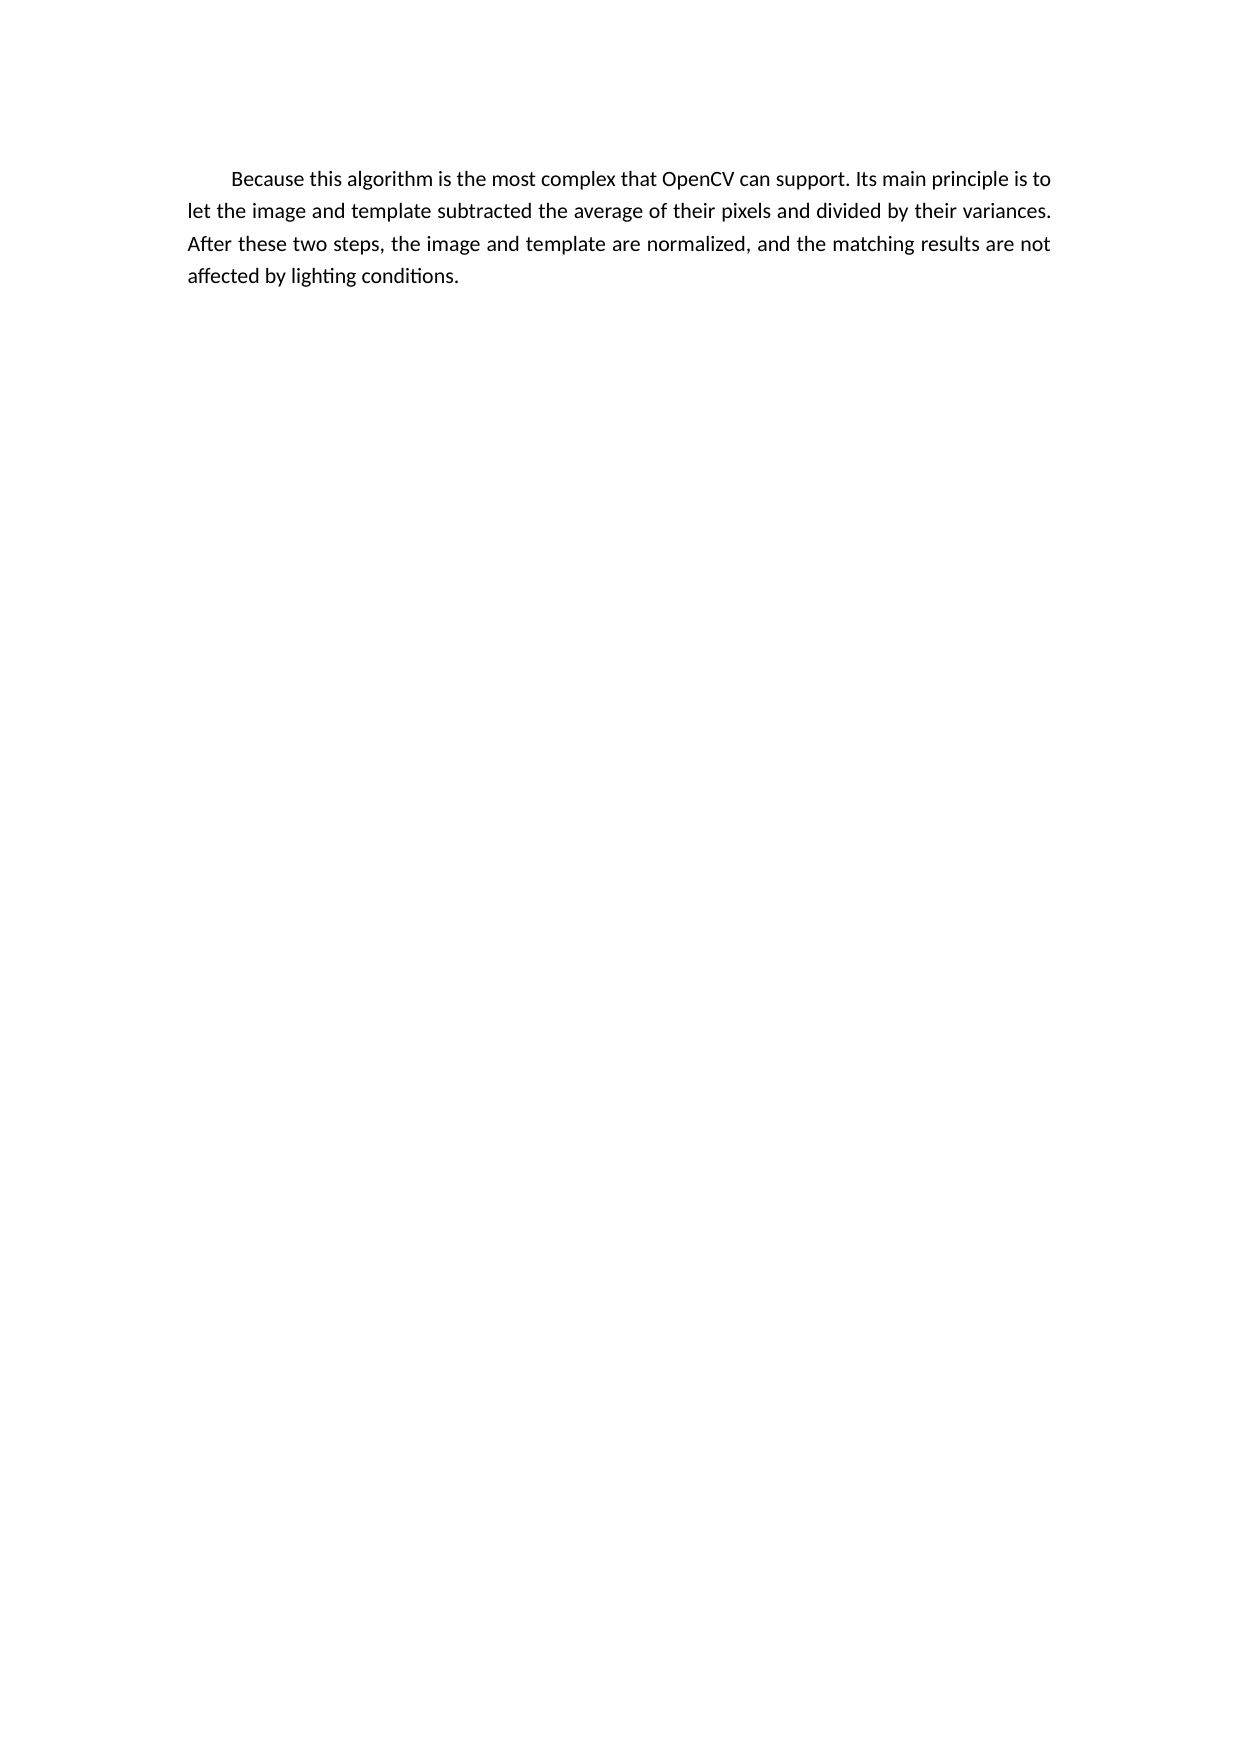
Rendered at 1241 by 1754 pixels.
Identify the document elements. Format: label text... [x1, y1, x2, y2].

text Because this algorithm is the most complex that OpenCV can support. Its main principle is to let the image and template subtracted the average of their pixels and divided by their variances. After these two steps, the image and template are normalized, and the matching results are not affected by lighting conditions. [187, 162, 1053, 292]
